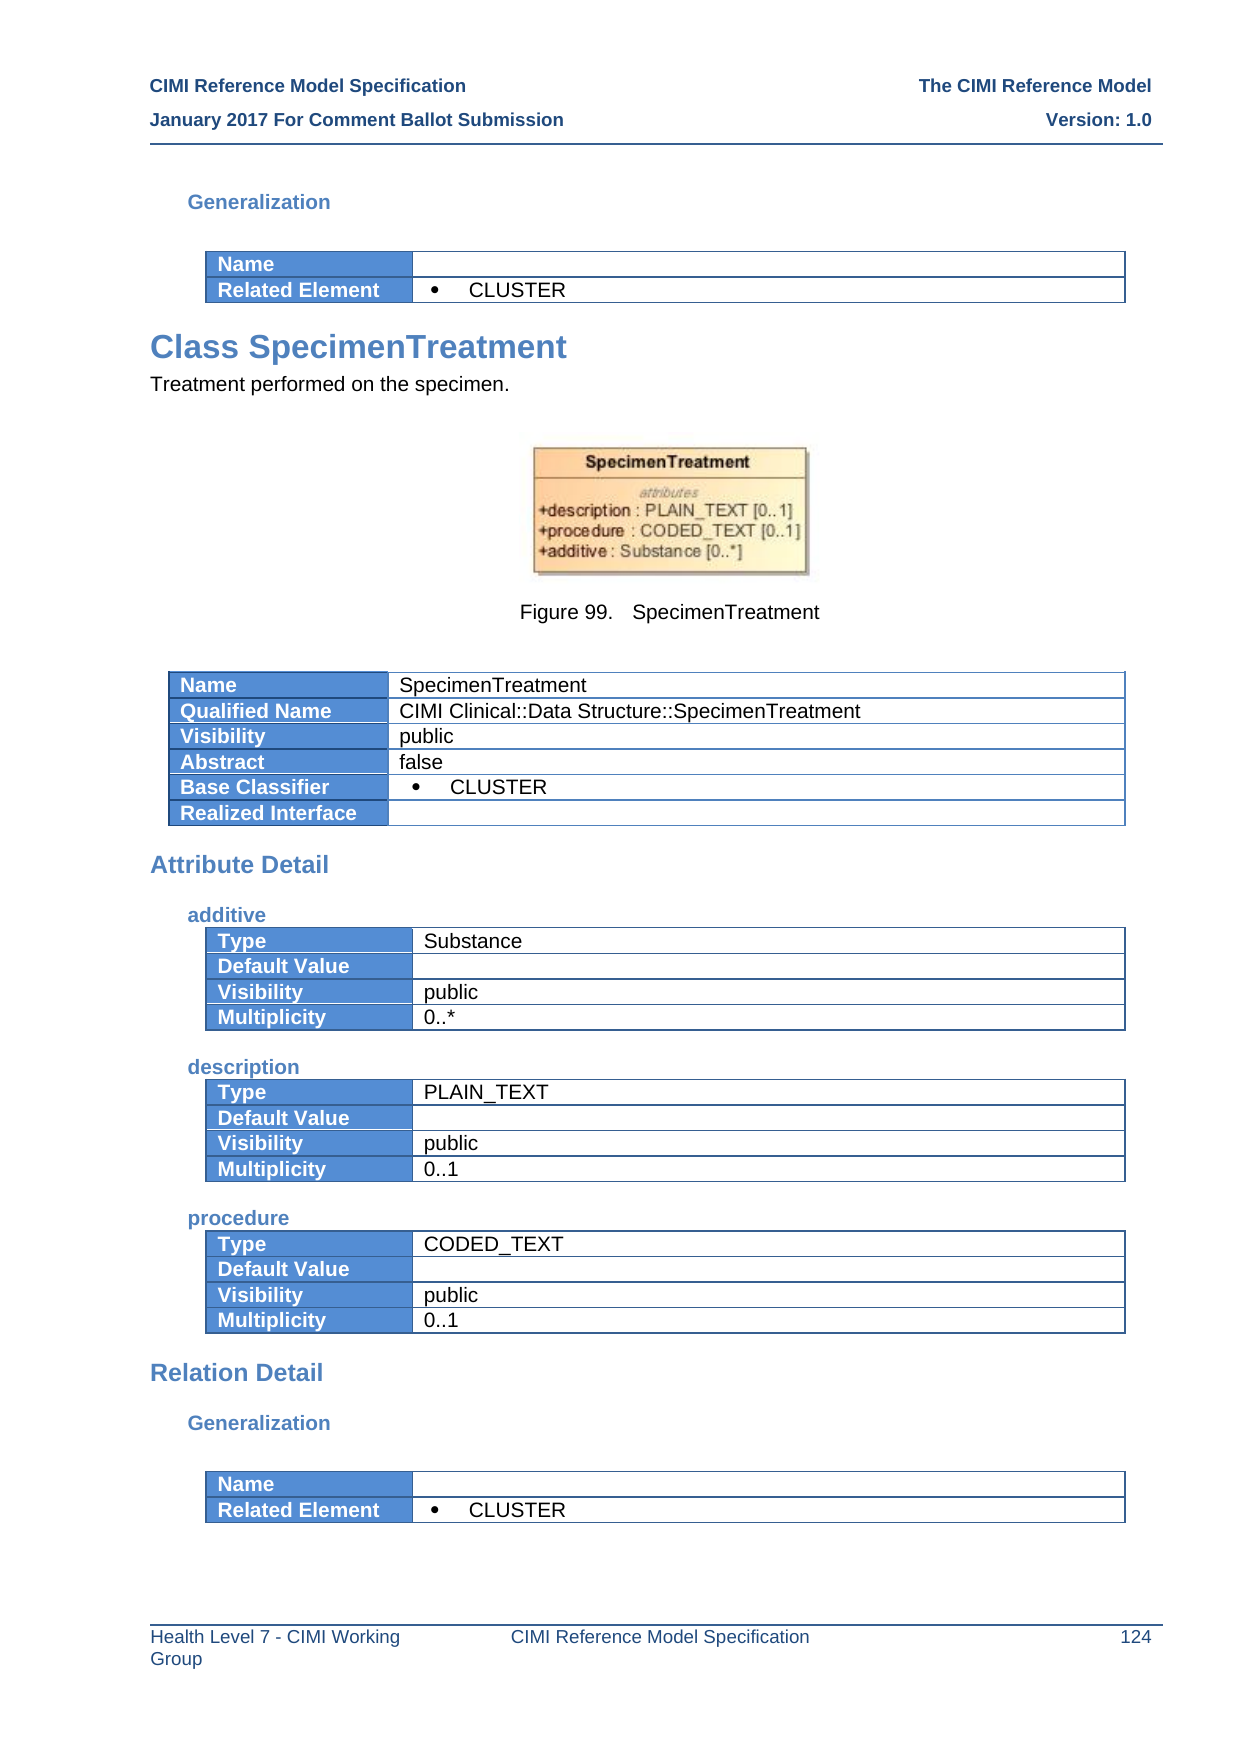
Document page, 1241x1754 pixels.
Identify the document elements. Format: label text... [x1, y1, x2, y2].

text SpecimenTreatment [187, 599, 1152, 623]
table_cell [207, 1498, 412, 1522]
text Treatment performed on the specimen. [150, 372, 1152, 396]
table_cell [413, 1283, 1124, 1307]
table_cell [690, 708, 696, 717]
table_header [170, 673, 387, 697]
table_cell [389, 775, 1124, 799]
subtitle procedure [150, 1206, 1152, 1230]
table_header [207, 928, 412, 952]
subtitle Attribute Detail [150, 850, 1152, 879]
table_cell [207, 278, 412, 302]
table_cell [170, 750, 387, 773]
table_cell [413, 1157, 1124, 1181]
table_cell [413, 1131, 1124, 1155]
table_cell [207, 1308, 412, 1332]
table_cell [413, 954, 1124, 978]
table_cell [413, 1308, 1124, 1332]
subtitle description [150, 1054, 1152, 1078]
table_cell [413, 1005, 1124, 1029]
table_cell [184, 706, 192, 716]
subtitle Generalization [150, 190, 1152, 214]
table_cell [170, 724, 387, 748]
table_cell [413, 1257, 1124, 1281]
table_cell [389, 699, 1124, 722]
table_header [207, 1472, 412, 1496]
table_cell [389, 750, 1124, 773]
subtitle Relation Detail [150, 1358, 1152, 1386]
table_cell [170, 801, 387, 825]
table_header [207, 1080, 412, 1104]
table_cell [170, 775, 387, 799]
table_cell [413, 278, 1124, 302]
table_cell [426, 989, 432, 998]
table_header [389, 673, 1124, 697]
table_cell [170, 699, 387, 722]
subtitle Class SpecimenTreatment [150, 327, 1152, 366]
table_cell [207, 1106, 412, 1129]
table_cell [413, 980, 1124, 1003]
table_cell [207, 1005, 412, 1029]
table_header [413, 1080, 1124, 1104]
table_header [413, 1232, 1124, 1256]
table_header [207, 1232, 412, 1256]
picture [518, 432, 821, 587]
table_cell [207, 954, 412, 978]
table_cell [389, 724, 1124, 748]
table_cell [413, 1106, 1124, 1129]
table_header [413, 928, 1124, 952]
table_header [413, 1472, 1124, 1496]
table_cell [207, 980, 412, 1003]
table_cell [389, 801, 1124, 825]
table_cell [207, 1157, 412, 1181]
subtitle Generalization [150, 1410, 1152, 1434]
subtitle additive [150, 903, 1152, 927]
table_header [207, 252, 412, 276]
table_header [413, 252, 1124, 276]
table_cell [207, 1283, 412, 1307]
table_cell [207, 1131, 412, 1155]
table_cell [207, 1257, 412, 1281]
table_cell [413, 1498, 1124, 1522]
